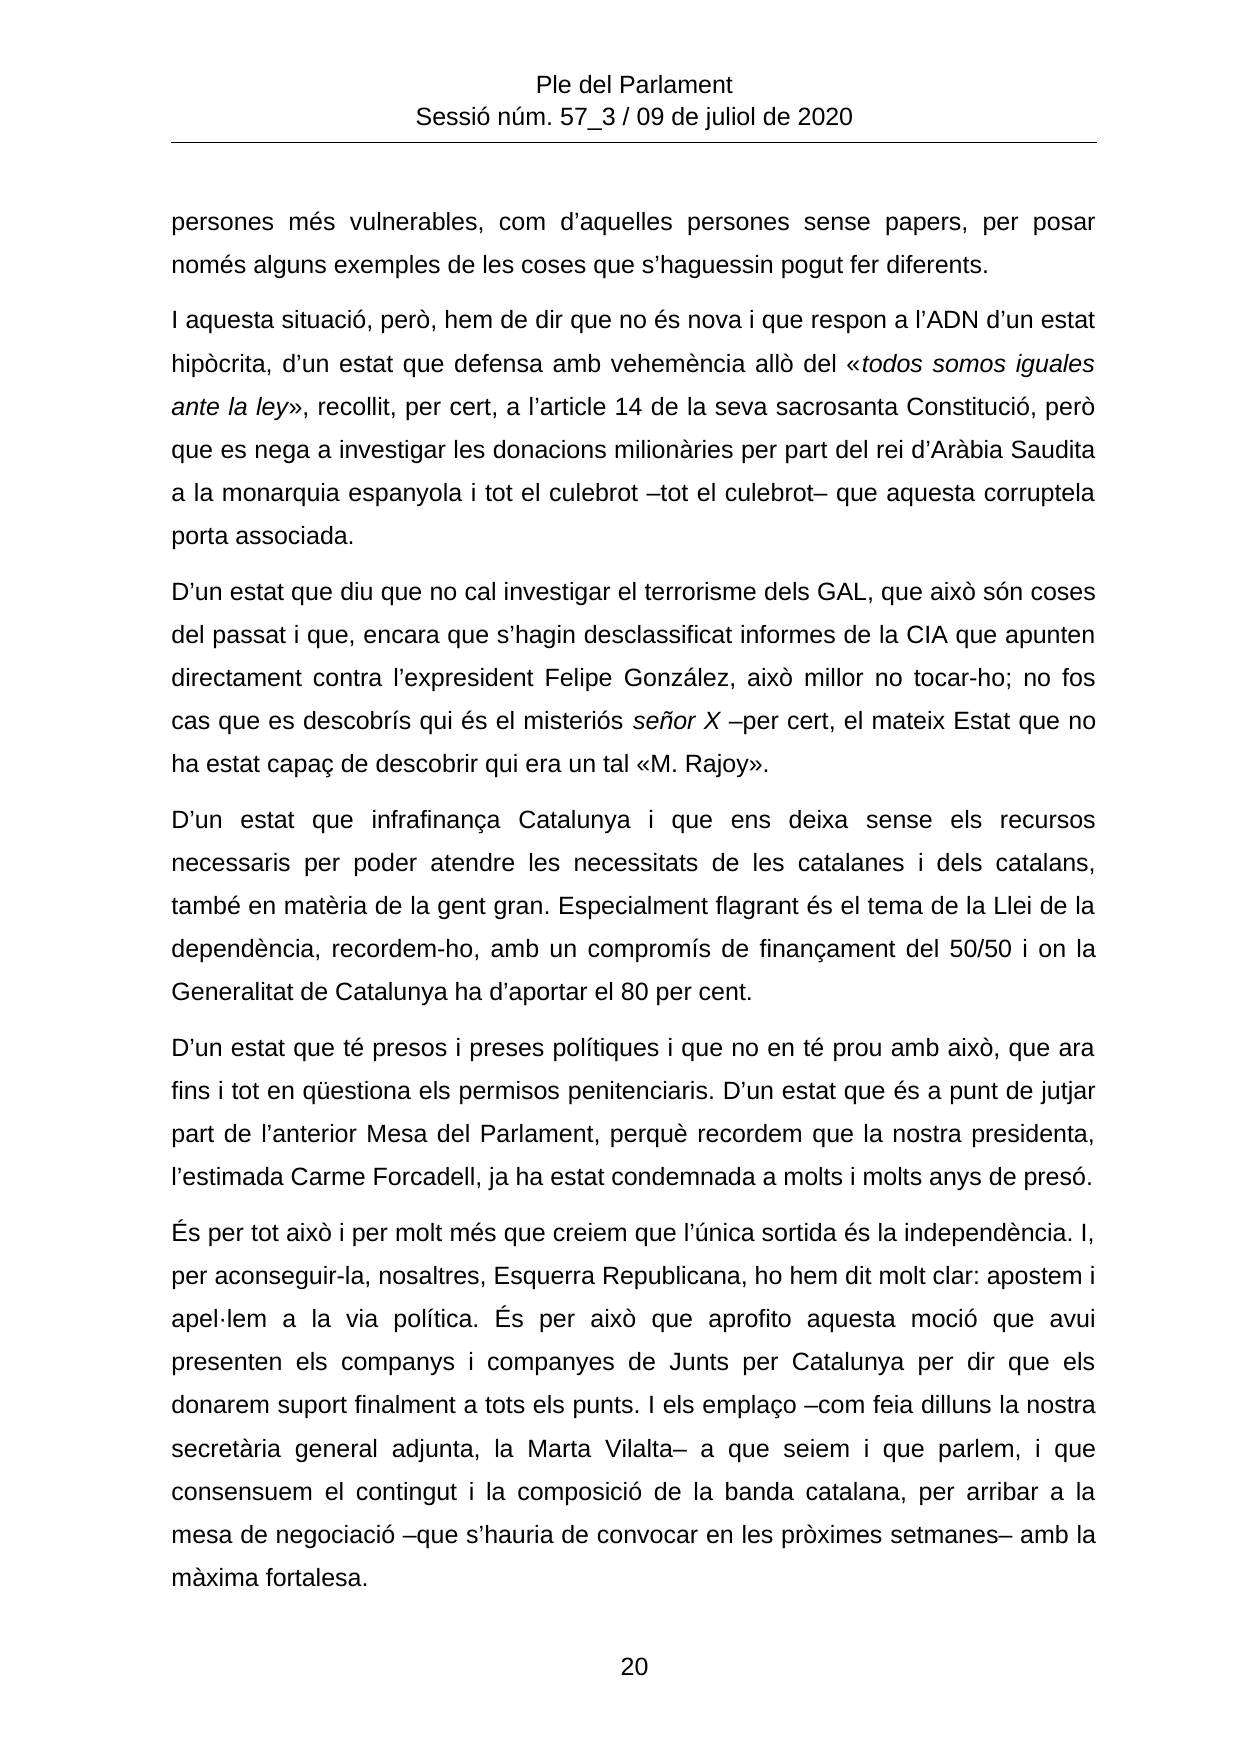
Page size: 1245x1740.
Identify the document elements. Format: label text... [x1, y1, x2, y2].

text D’un estat que infrafinança Catalunya i que ens deixa sense els recursos necessaris per poder atendre les necessitats de les catalanes i dels catalans, també en matèria de la gent gran. Especialment flagrant és el tema de la Llei de la dependència, recordem-ho, amb un compromís de finançament del 50/50 i on la Generalitat de Catalunya ha d’aportar el 80 per cent. [171, 805, 1097, 1006]
text D’un estat que té presos i preses polítiques i que no en té prou amb això, que ara fins i tot en qüestiona els permisos penitenciaris. D’un estat que és a punt de jutjar part de l’anterior Mesa del Parlament, perquè recordem que la nostra presidenta, l’estimada Carme Forcadell, ja ha estat condemnada a molts i molts anys de presó. [171, 1033, 1097, 1191]
text D’un estat que diu que no cal investigar el terrorisme dels GAL, que això són coses del passat i que, encara que s’hagin desclassificat informes de la CIA que apunten directament contra l’expresident Felipe González, això millor no tocar-ho; no fos cas que es descobrís qui és el misteriós señor X –per cert, el mateix Estat que no ha estat capaç de descobrir qui era un tal «M. Rajoy». [171, 577, 1097, 778]
text És per tot això i per molt més que creiem que l’única sortida és la independència. I, per aconseguir-la, nosaltres, Esquerra Republicana, ho hem dit molt clar: apostem i apel·lem a la via política. És per això que aprofito aquesta moció que avui presenten els companys i companyes de Junts per Catalunya per dir que els donarem suport finalment a tots els punts. I els emplaço –com feia dilluns la nostra secretària general adjunta, la Marta Vilalta– a que seiem i que parlem, i que consensuem el contingut i la composició de la banda catalana, per arribar a la mesa de negociació –que s’hauria de convocar en les pròximes setmanes– amb la màxima fortalesa. [171, 1218, 1097, 1592]
text I aquesta situació, però, hem de dir que no és nova i que respon a l’ADN d’un estat hipòcrita, d’un estat que defensa amb vehemència allò del «todos somos iguales ante la ley», recollit, per cert, a l’article 14 de la seva sacrosanta Constitució, però que es nega a investigar les donacions milionàries per part del rei d’Aràbia Saudita a la monarquia espanyola i tot el culebrot –tot el culebrot– que aquesta corruptela porta associada. [171, 306, 1097, 550]
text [171, 207, 1097, 279]
